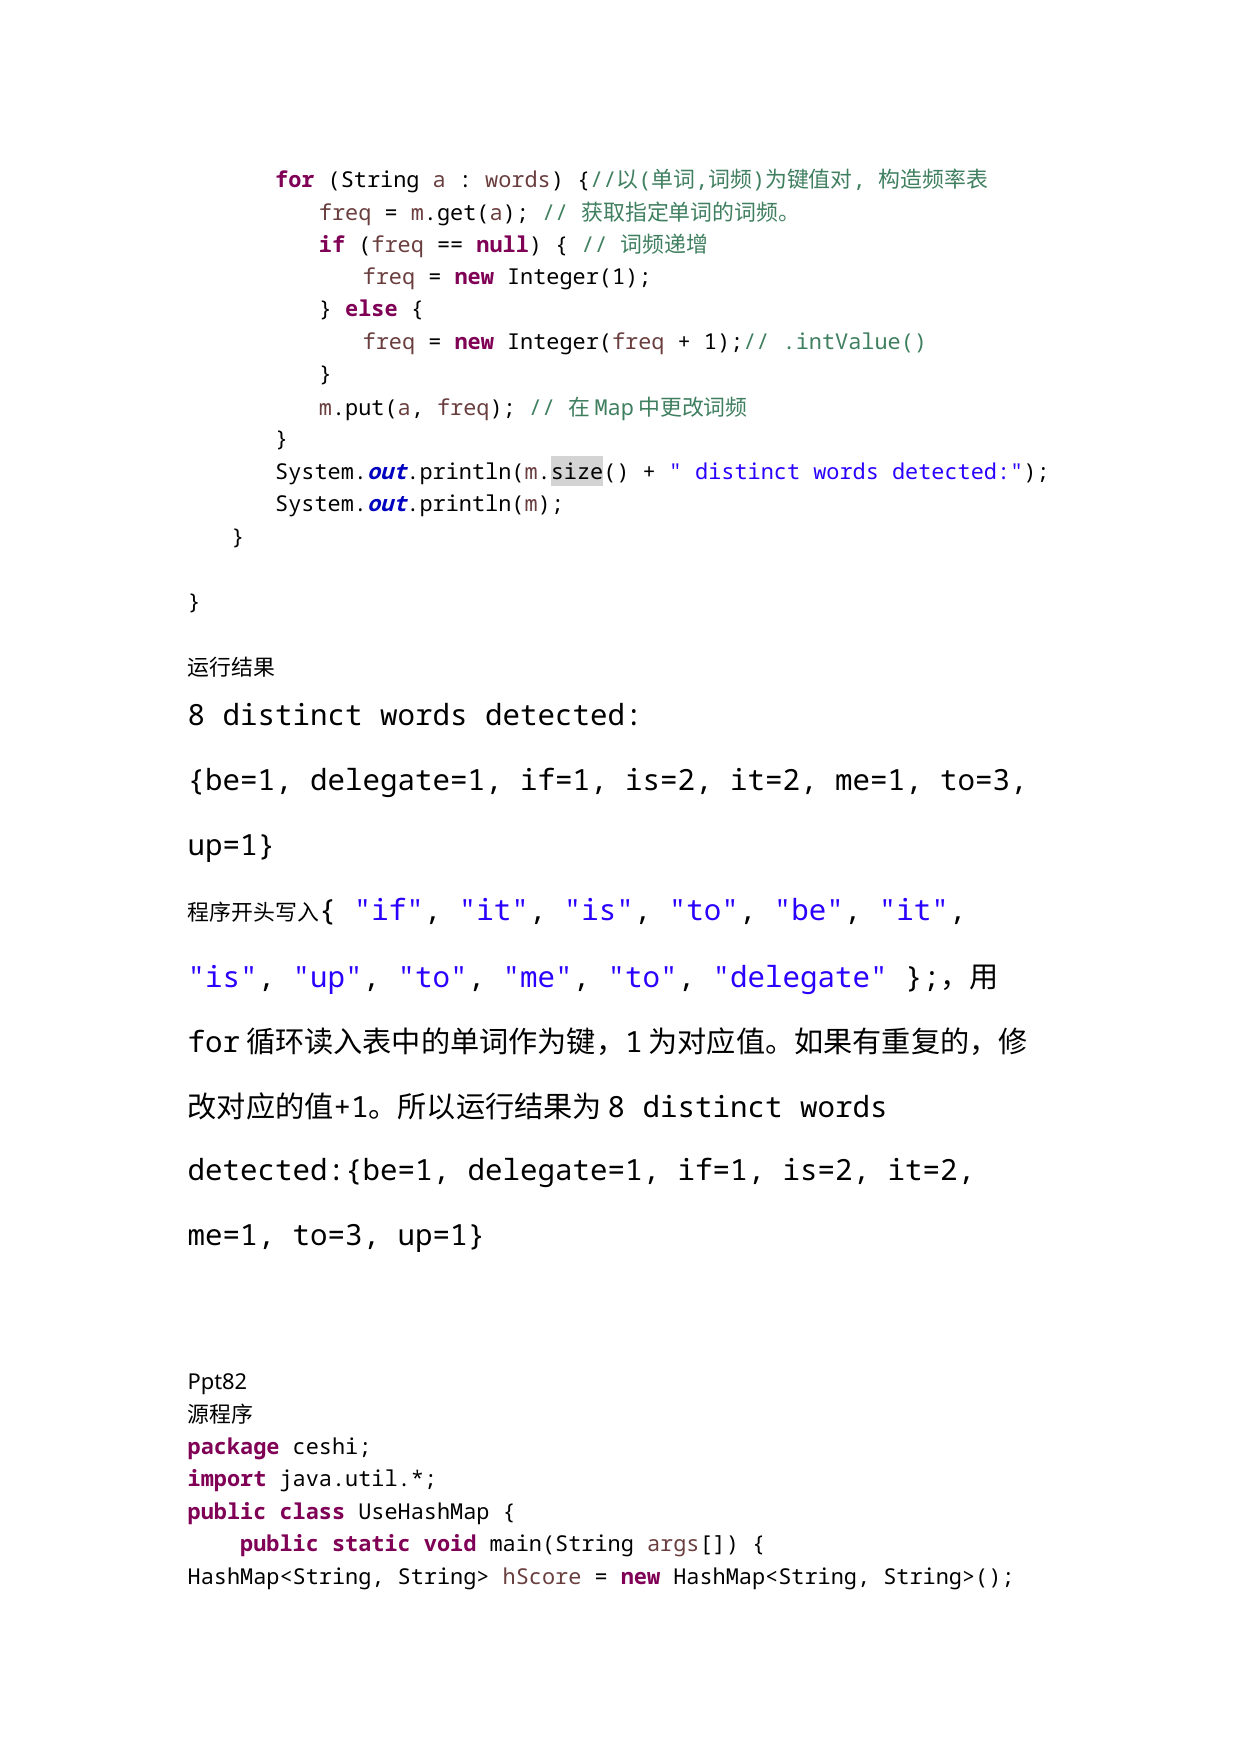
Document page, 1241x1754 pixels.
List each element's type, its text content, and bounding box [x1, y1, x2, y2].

text 8 distinct words detected: [187, 682, 1053, 747]
text for (String a : words) {//以(单词,词频)为键值对, 构造频率表 [187, 162, 1053, 194]
text 运行结果 [187, 649, 1053, 682]
text freq = new Integer(1); [187, 259, 1053, 292]
text public class UseHashMap { [187, 1494, 1053, 1527]
text Ppt82 [187, 1364, 1053, 1397]
text if (freq == null) { // 词频递增 [187, 227, 1053, 259]
text 源程序 [187, 1397, 1053, 1429]
text } [187, 422, 1053, 454]
text } [187, 519, 1053, 552]
text 程序开头写入{ "if", "it", "is", "to", "be", "it", "is", "up", "to", "me", "to", "delegate" };，用for循环读入表中的单词作为键，1为对应值。如果有重复的，修改对应的值+1。所以运行结果为8 distinct words detected:{be=1, delegate=1, if=1, is=2, it=2, me=1, to=3, up=1} [187, 877, 1053, 1267]
text m.put(a, freq); // 在Map中更改词频 [187, 389, 1053, 422]
text freq = m.get(a); // 获取指定单词的词频。 [187, 194, 1053, 227]
text HashMap<String, String> hScore = new HashMap<String, String>(); [187, 1559, 1053, 1592]
text {be=1, delegate=1, if=1, is=2, it=2, me=1, to=3, up=1} [187, 747, 1053, 877]
text freq = new Integer(freq + 1);// .intValue() [187, 324, 1053, 357]
text import java.util.*; [187, 1462, 1053, 1494]
text } else { [187, 292, 1053, 324]
text System.out.println(m); [187, 487, 1053, 519]
text } [187, 357, 1053, 389]
text System.out.println(m.size() + " distinct words detected:"); [187, 454, 1053, 487]
text } [187, 584, 1053, 617]
text package ceshi; [187, 1429, 1053, 1462]
text public static void main(String args[]) { [187, 1527, 1053, 1559]
